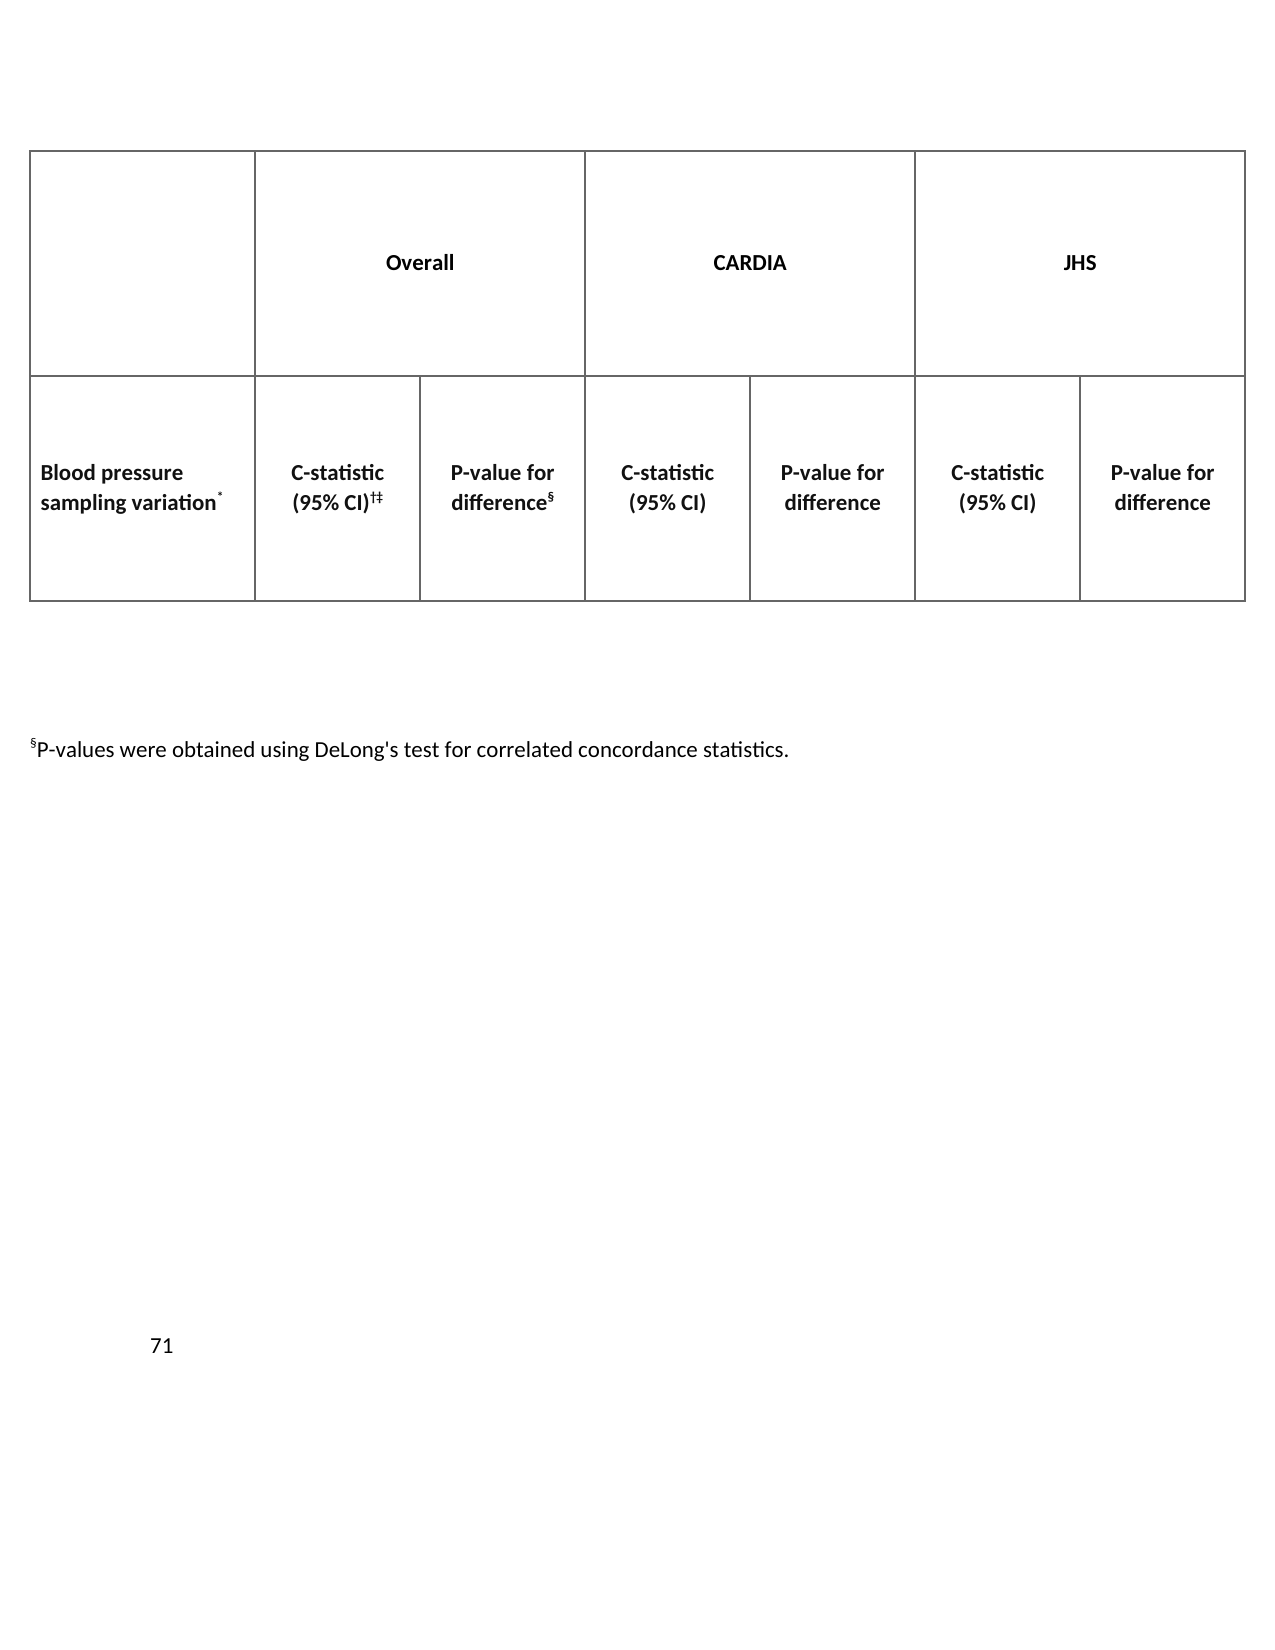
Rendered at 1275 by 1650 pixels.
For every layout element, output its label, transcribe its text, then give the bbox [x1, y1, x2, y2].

table_cell C-statistic (95% CI)†‡ [256, 377, 419, 600]
table_header [31, 152, 254, 375]
table_cell C-statistic (95% CI) [916, 377, 1079, 600]
table_cell P-value for difference [1081, 377, 1244, 600]
table_cell §P-values were obtained using DeLong's test for correlated concordance statistics. [30, 602, 1245, 900]
table_cell Blood pressure sampling variation* [31, 377, 254, 600]
table_cell C-statistic (95% CI) [586, 377, 749, 600]
table_header Overall [256, 152, 584, 375]
table_cell P-value for difference§ [421, 377, 584, 600]
table_header CARDIA [586, 152, 914, 375]
table_cell P-value for difference [751, 377, 914, 600]
table_header JHS [916, 152, 1244, 375]
